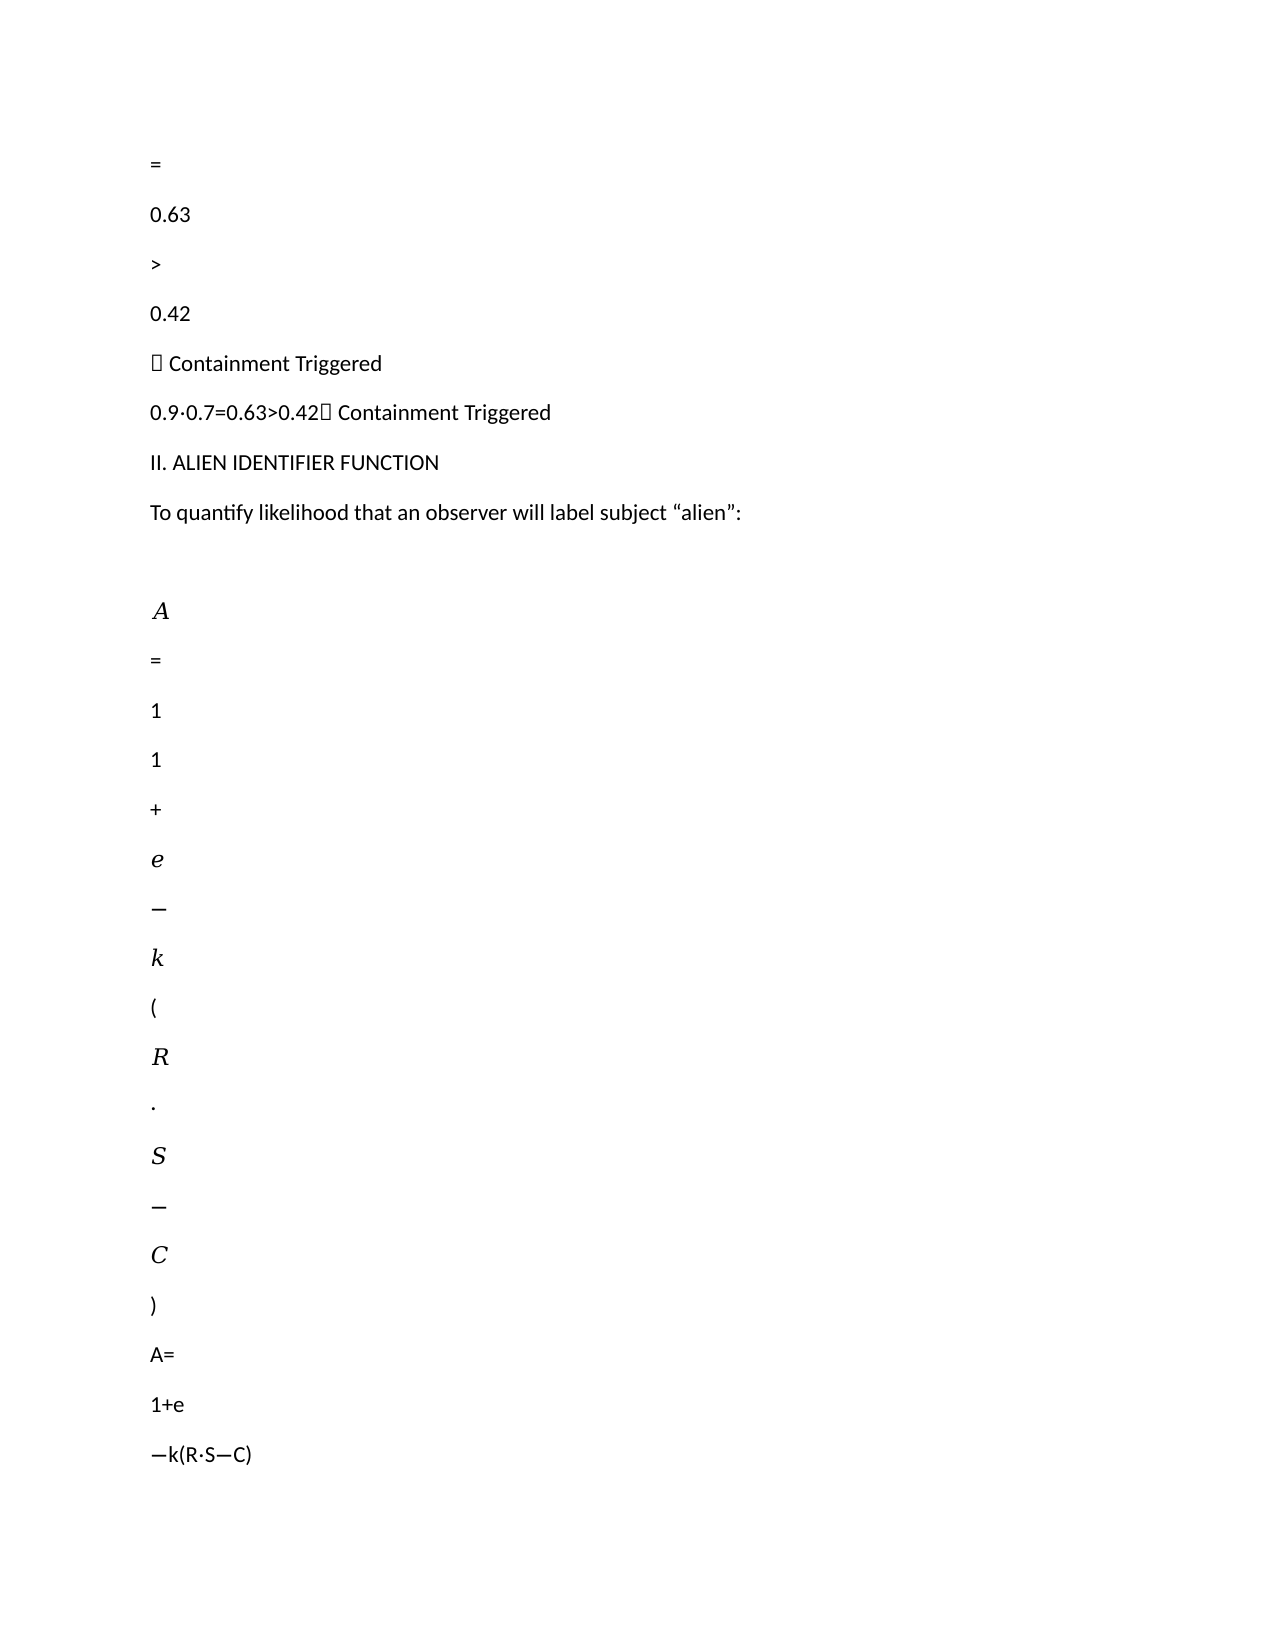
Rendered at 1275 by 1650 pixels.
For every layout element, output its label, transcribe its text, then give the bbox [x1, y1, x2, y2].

text −k(R⋅S−C) [150, 1439, 1125, 1468]
text To quantify likelihood that an observer will label subject “alien”: [150, 497, 1125, 526]
text 1 [150, 745, 1125, 774]
text ⋅ [150, 1092, 1125, 1121]
text A= [150, 1340, 1125, 1369]
text = [150, 646, 1125, 674]
text 0.9⋅0.7=0.63>0.42✅ Containment Triggered [150, 398, 1125, 427]
text 𝑒 [150, 844, 1125, 873]
text ( [150, 993, 1125, 1022]
text 0.42 [150, 299, 1125, 327]
text + [150, 794, 1125, 823]
text II. ALIEN IDENTIFIER FUNCTION [150, 447, 1125, 476]
text 𝑅 [150, 1042, 1125, 1071]
text ✅ Containment Triggered [150, 348, 1125, 377]
text 𝐶 [150, 1241, 1125, 1269]
text 1 [150, 695, 1125, 724]
text 𝑆 [150, 1142, 1125, 1170]
text − [150, 894, 1125, 922]
text 0.63 [150, 199, 1125, 228]
text − [150, 1191, 1125, 1220]
text > [150, 249, 1125, 278]
text 𝐴 [150, 596, 1125, 625]
text ) [150, 1290, 1125, 1319]
text = [150, 150, 1125, 179]
text 1+e [150, 1389, 1125, 1418]
text 𝑘 [150, 943, 1125, 972]
